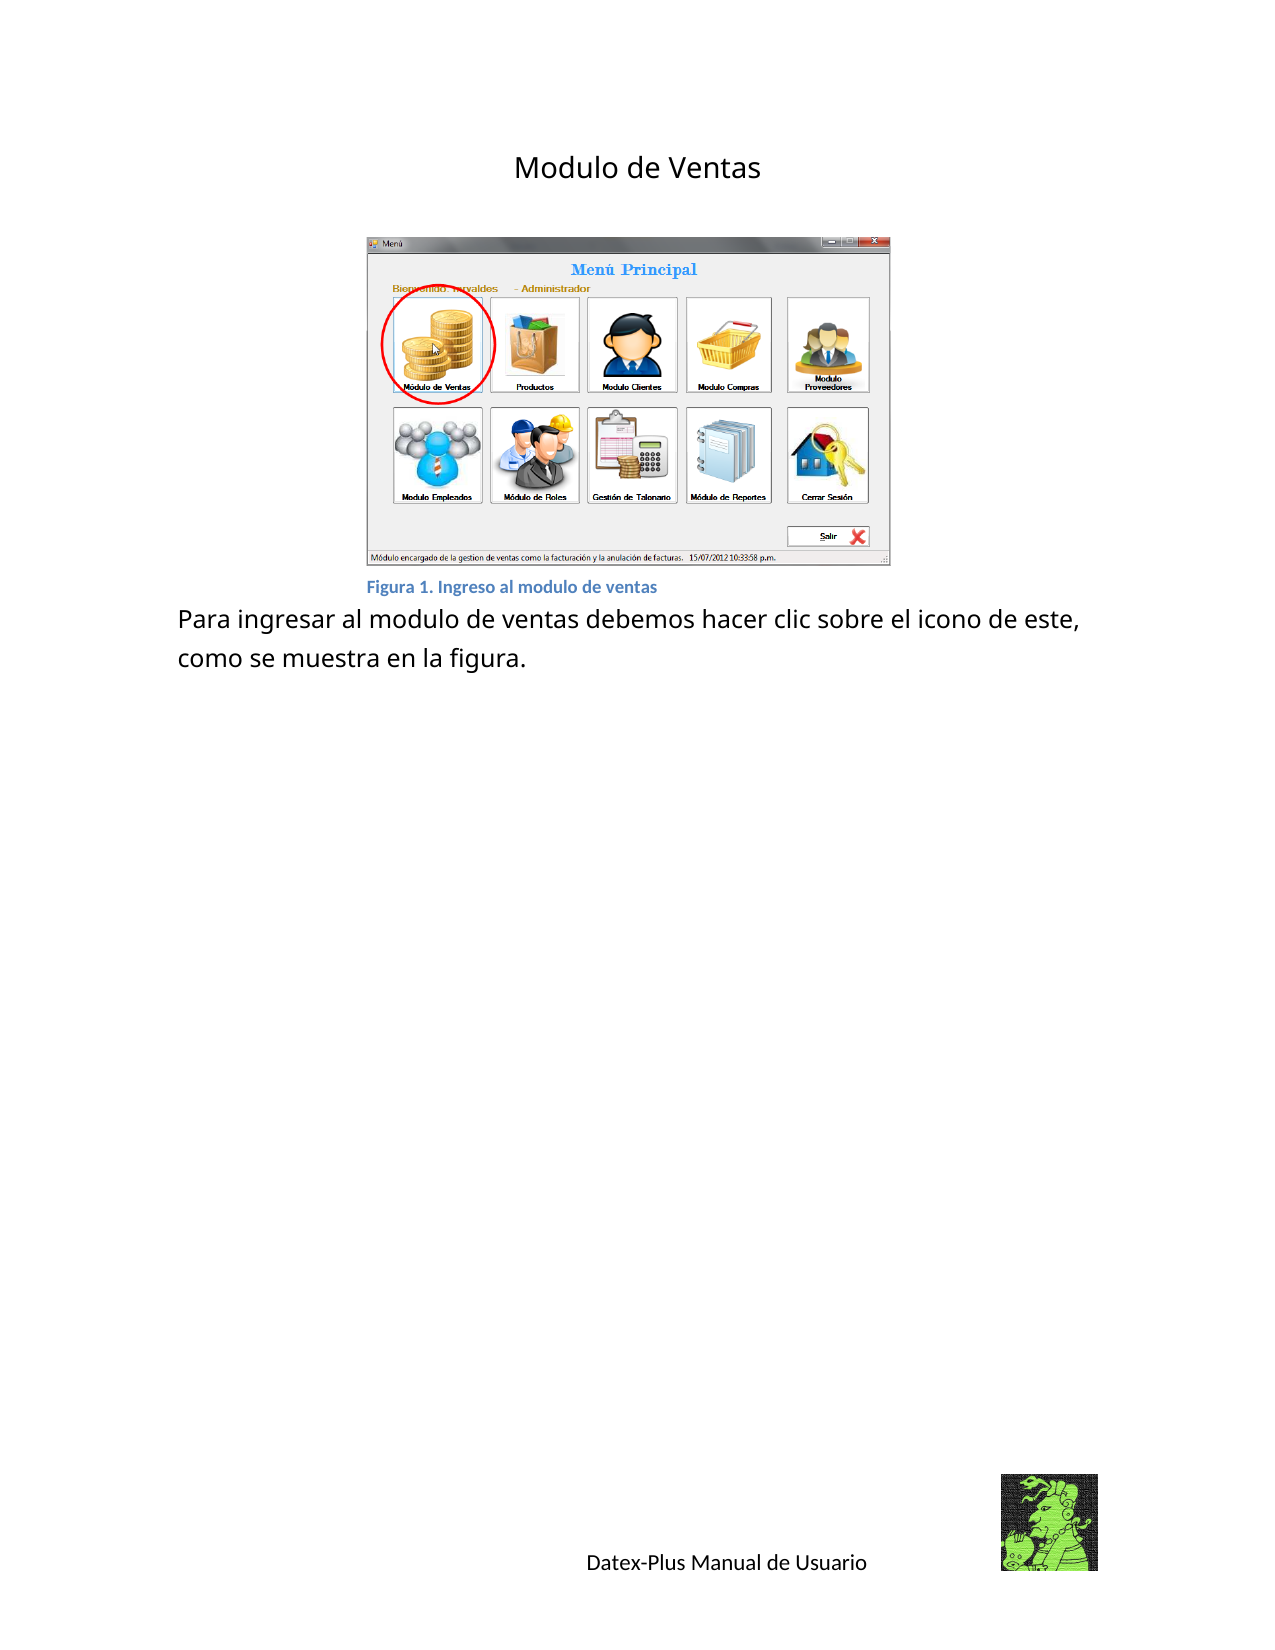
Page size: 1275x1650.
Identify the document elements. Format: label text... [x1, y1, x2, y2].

text Modulo de Ventas [177, 148, 1098, 187]
picture [366, 237, 891, 566]
picture [1001, 1474, 1098, 1571]
